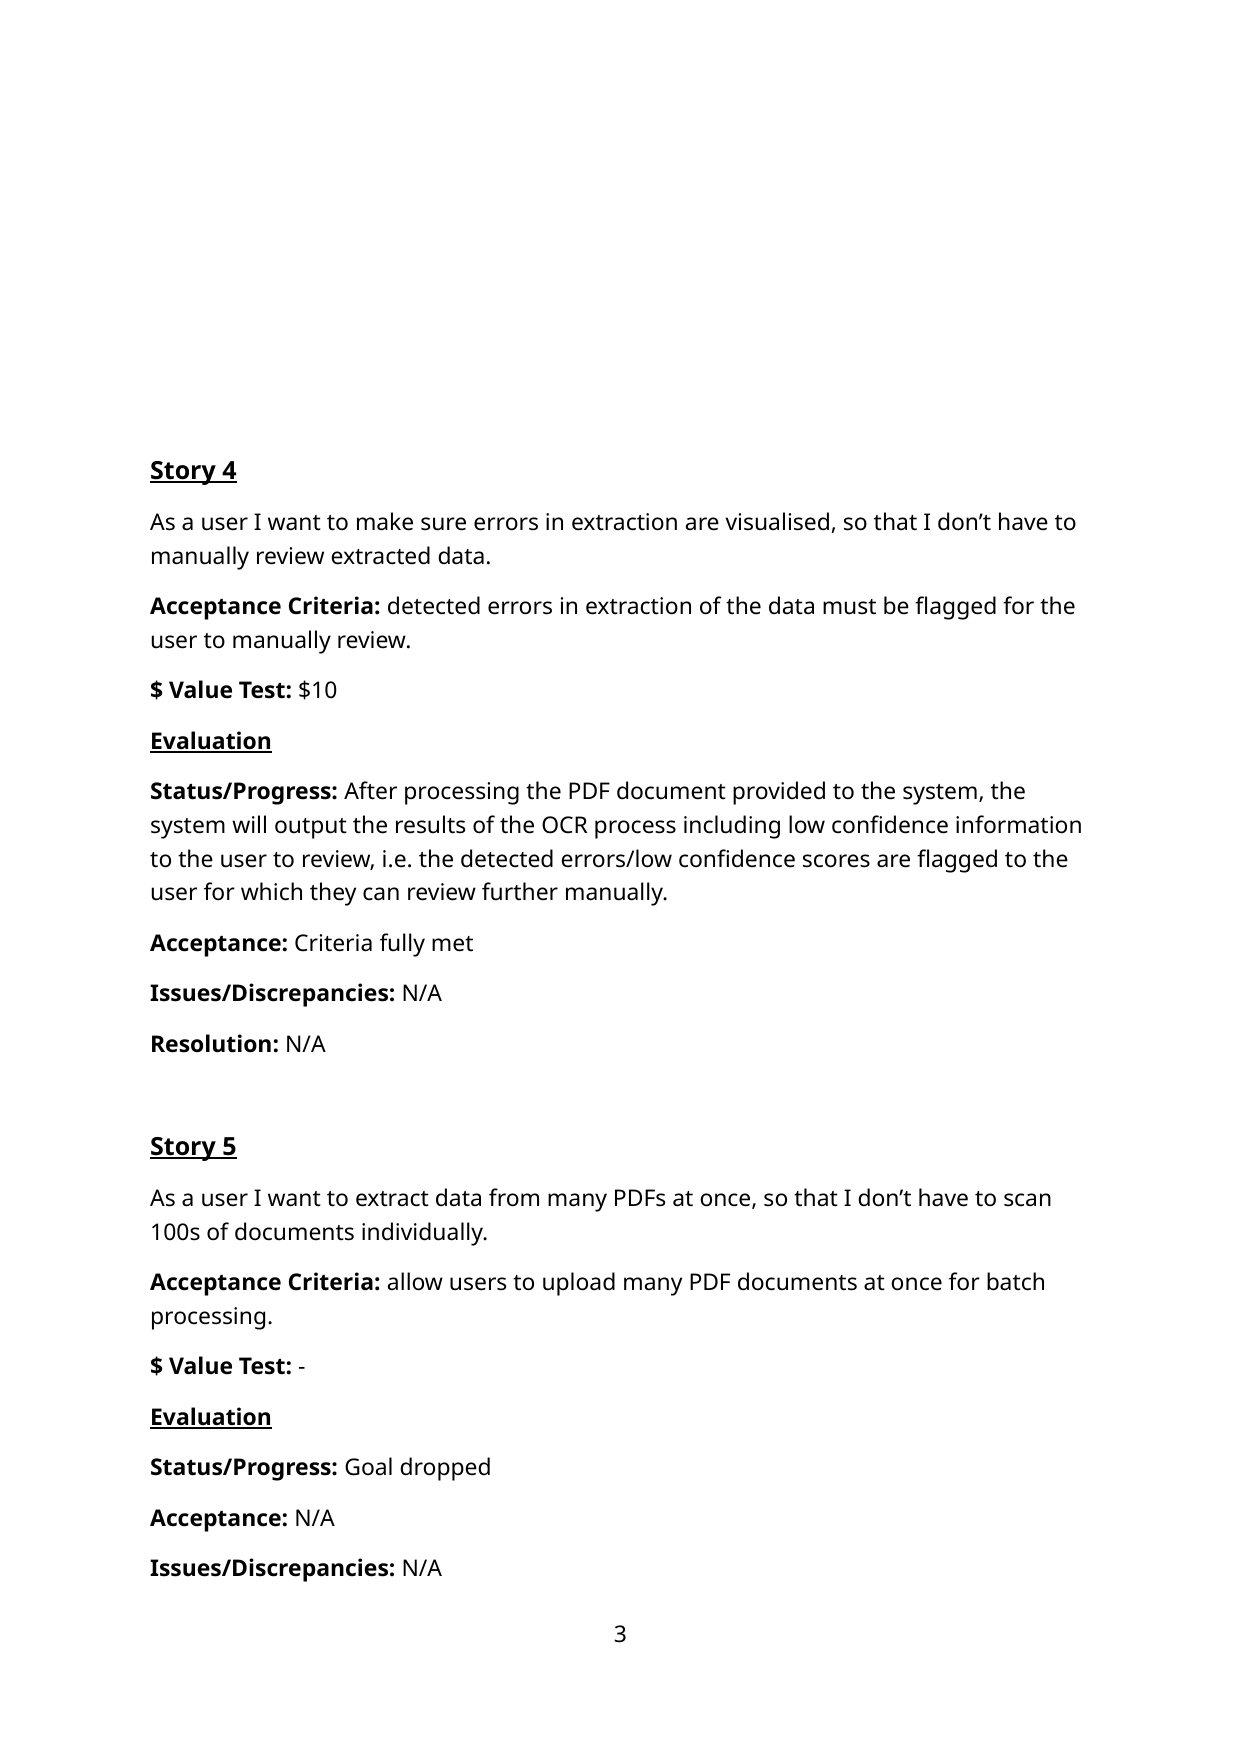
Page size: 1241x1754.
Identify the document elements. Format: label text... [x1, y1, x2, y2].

text As a user I want to make sure errors in extraction are visualised, so that I don’t have to manually review extracted data. [150, 506, 1090, 571]
text Resolution: N/A [150, 1028, 1090, 1059]
text Story 4 [150, 452, 1090, 487]
text Issues/Discrepancies: N/A [150, 977, 1090, 1008]
text Acceptance Criteria: allow users to upload many PDF documents at once for batch processing. [150, 1266, 1090, 1331]
text Story 5 [150, 1128, 1090, 1162]
text Acceptance: Criteria fully met [150, 927, 1090, 958]
text $ Value Test: $10 [150, 674, 1090, 706]
text Evaluation [150, 725, 1090, 756]
text Acceptance Criteria: detected errors in extraction of the data must be flagged for the user to manually review. [150, 590, 1090, 655]
text Status/Progress: Goal dropped [150, 1451, 1090, 1482]
text $ Value Test: - [150, 1350, 1090, 1381]
text As a user I want to extract data from many PDFs at once, so that I don’t have to scan 100s of documents individually. [150, 1182, 1090, 1247]
text Acceptance: N/A [150, 1501, 1090, 1533]
text Issues/Discrepancies: N/A [150, 1552, 1090, 1583]
text Evaluation [150, 1401, 1090, 1432]
text Status/Progress: After processing the PDF document provided to the system, the system will output the results of the OCR process including low confidence information to the user to review, i.e. the detected errors/low confidence scores are flagged to the user for which they can review further manually. [150, 775, 1090, 908]
